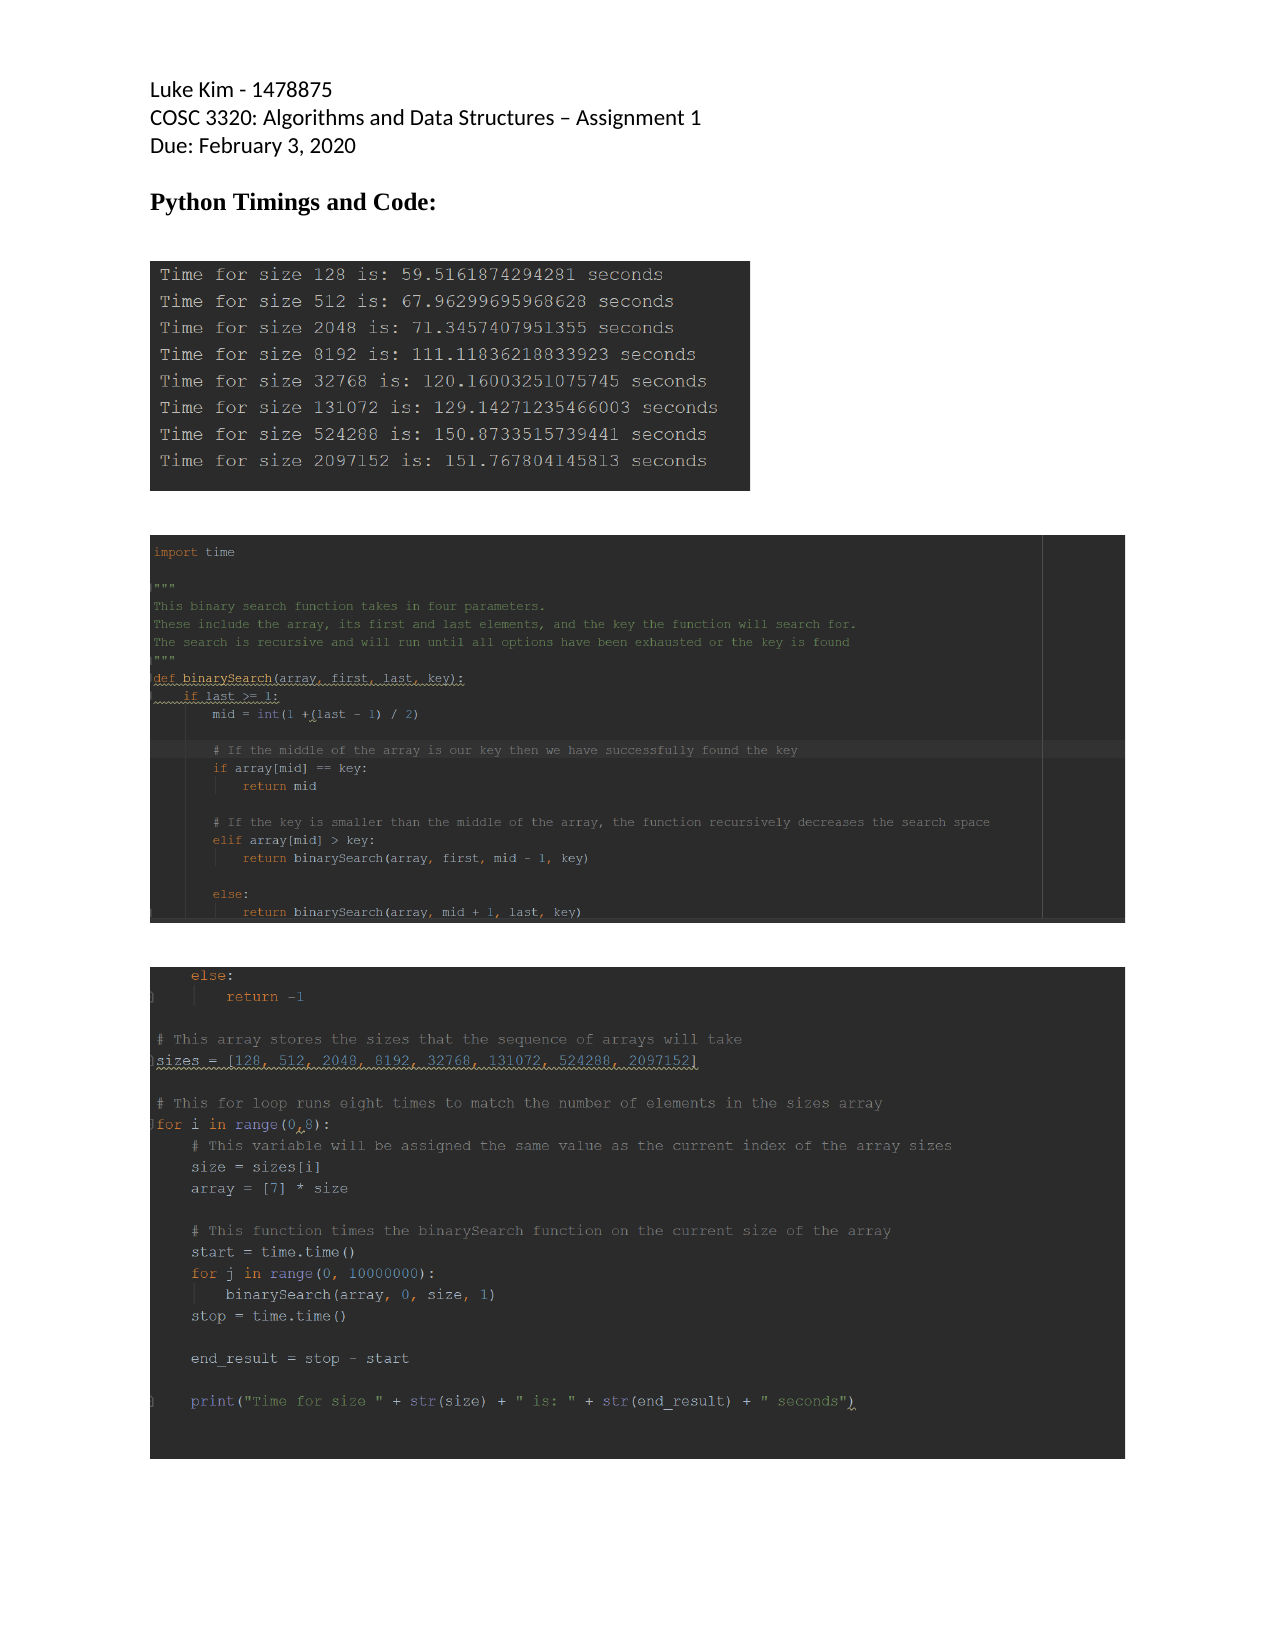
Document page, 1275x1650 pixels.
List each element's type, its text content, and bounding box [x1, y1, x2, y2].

picture [150, 261, 750, 491]
text Python Timings and Code: [150, 187, 1125, 216]
picture [150, 967, 1125, 1459]
picture [150, 535, 1125, 923]
